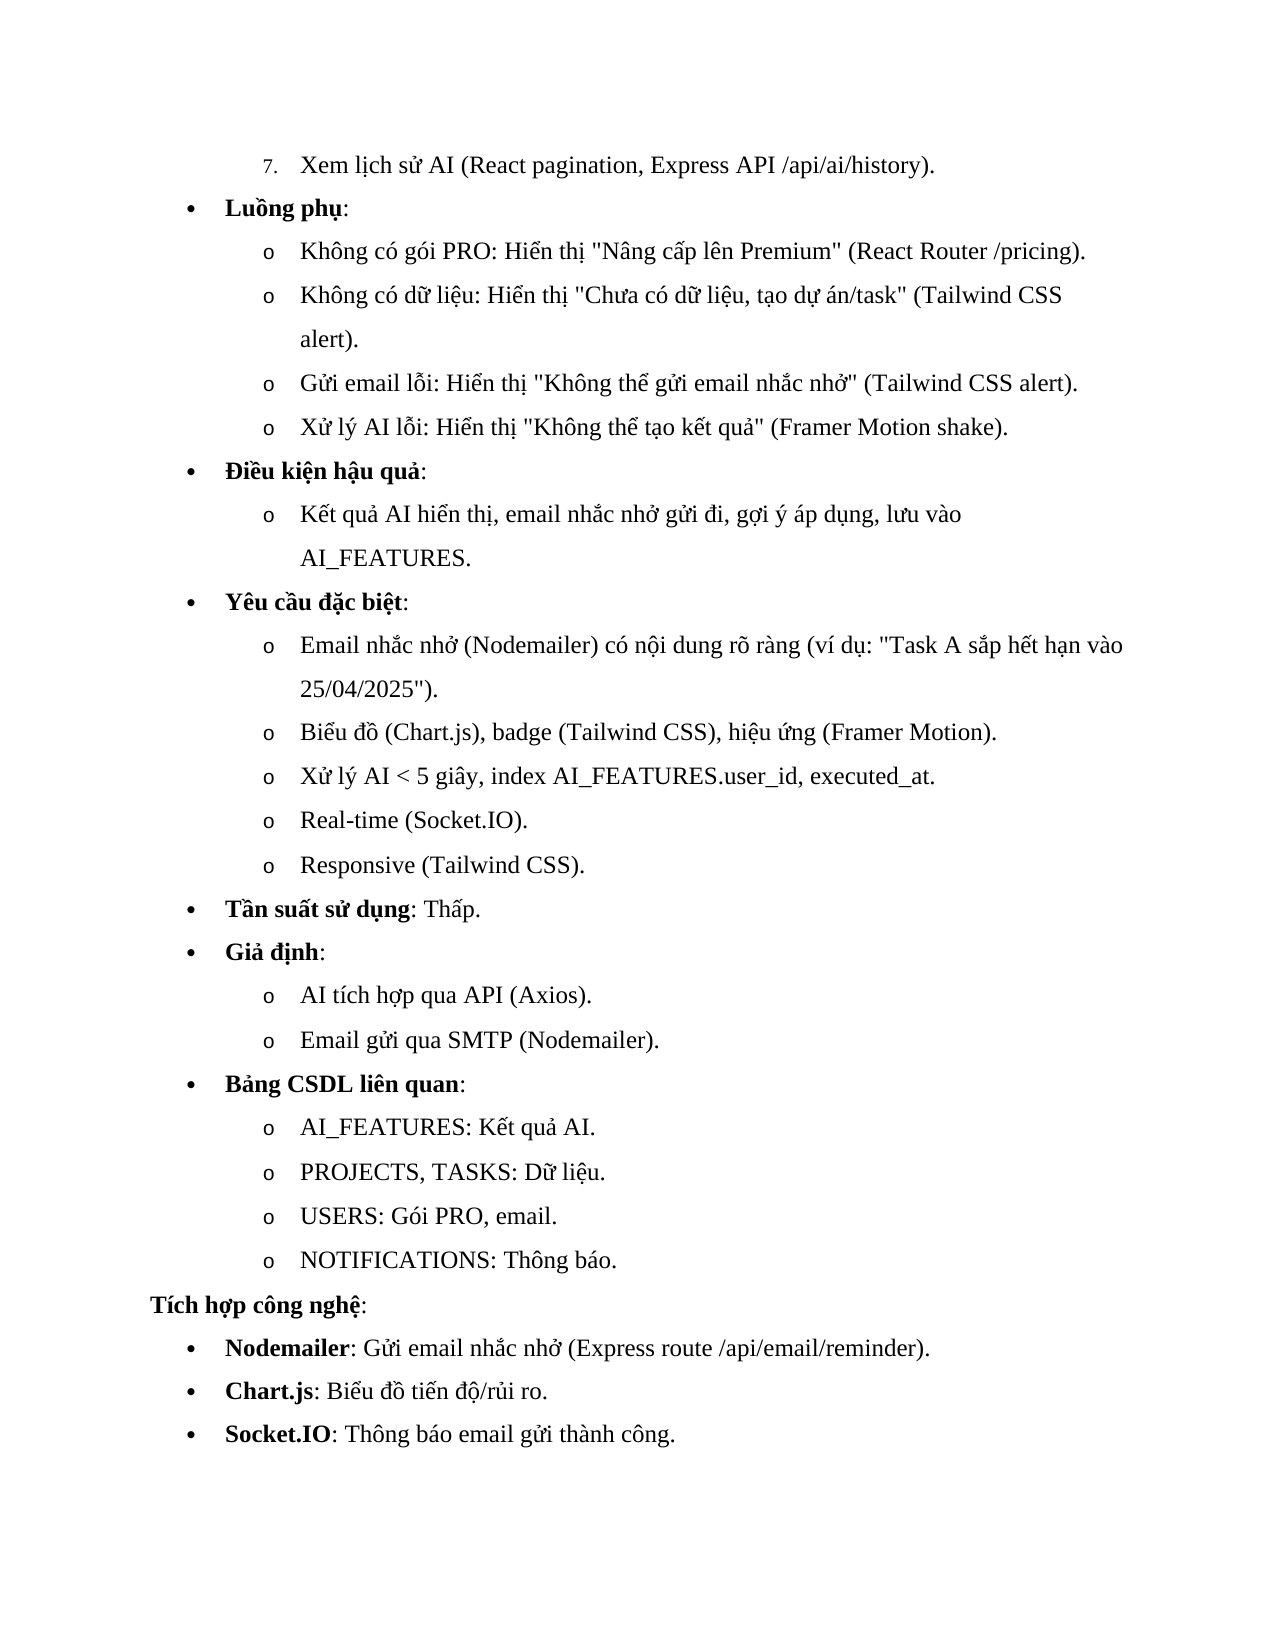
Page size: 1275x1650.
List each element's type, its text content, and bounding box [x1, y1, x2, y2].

list USERS: Gói PRO, email. [262, 1201, 1125, 1231]
list Xem lịch sử AI (React pagination, Express API /api/ai/history). [262, 150, 1125, 179]
list Biểu đồ (Chart.js), badge (Tailwind CSS), hiệu ứng (Framer Motion). [262, 717, 1125, 746]
list Socket.IO: Thông báo email gửi thành công. [187, 1419, 1125, 1448]
list AI tích hợp qua API (Axios). [262, 981, 1125, 1010]
list Xử lý AI < 5 giây, index AI_FEATURES.user_id, executed_at. [262, 761, 1125, 791]
list Yêu cầu đặc biệt: [187, 587, 1125, 615]
list Email nhắc nhở (Nodemailer) có nội dung rõ ràng (ví dụ: "Task A sắp hết hạn vào 25/04/2025"). [262, 630, 1125, 702]
list Chart.js: Biểu đồ tiến độ/rủi ro. [187, 1376, 1125, 1405]
list Không có gói PRO: Hiển thị "Nâng cấp lên Premium" (React Router /pricing). [262, 236, 1125, 266]
list Xử lý AI lỗi: Hiển thị "Không thể tạo kết quả" (Framer Motion shake). [262, 412, 1125, 442]
text Tích hợp công nghệ: [150, 1290, 1125, 1319]
list AI_FEATURES: Kết quả AI. [262, 1112, 1125, 1142]
list Email gửi qua SMTP (Nodemailer). [262, 1025, 1125, 1054]
list Responsive (Tailwind CSS). [262, 850, 1125, 879]
list Gửi email lỗi: Hiển thị "Không thể gửi email nhắc nhở" (Tailwind CSS alert). [262, 368, 1125, 397]
list Bảng CSDL liên quan: [187, 1069, 1125, 1098]
list Kết quả AI hiển thị, email nhắc nhở gửi đi, gợi ý áp dụng, lưu vào AI_FEATURES. [262, 499, 1125, 572]
list Điều kiện hậu quả: [187, 456, 1125, 485]
list Real-time (Socket.IO). [262, 806, 1125, 835]
list PROJECTS, TASKS: Dữ liệu. [262, 1157, 1125, 1186]
list Tần suất sử dụng: Thấp. [187, 894, 1125, 923]
list NOTIFICATIONS: Thông báo. [262, 1246, 1125, 1275]
list Không có dữ liệu: Hiển thị "Chưa có dữ liệu, tạo dự án/task" (Tailwind CSS alert). [262, 281, 1125, 353]
list Giả định: [187, 937, 1125, 966]
list Luồng phụ: [187, 193, 1125, 222]
list Nodemailer: Gửi email nhắc nhở (Express route /api/email/reminder). [187, 1333, 1125, 1362]
